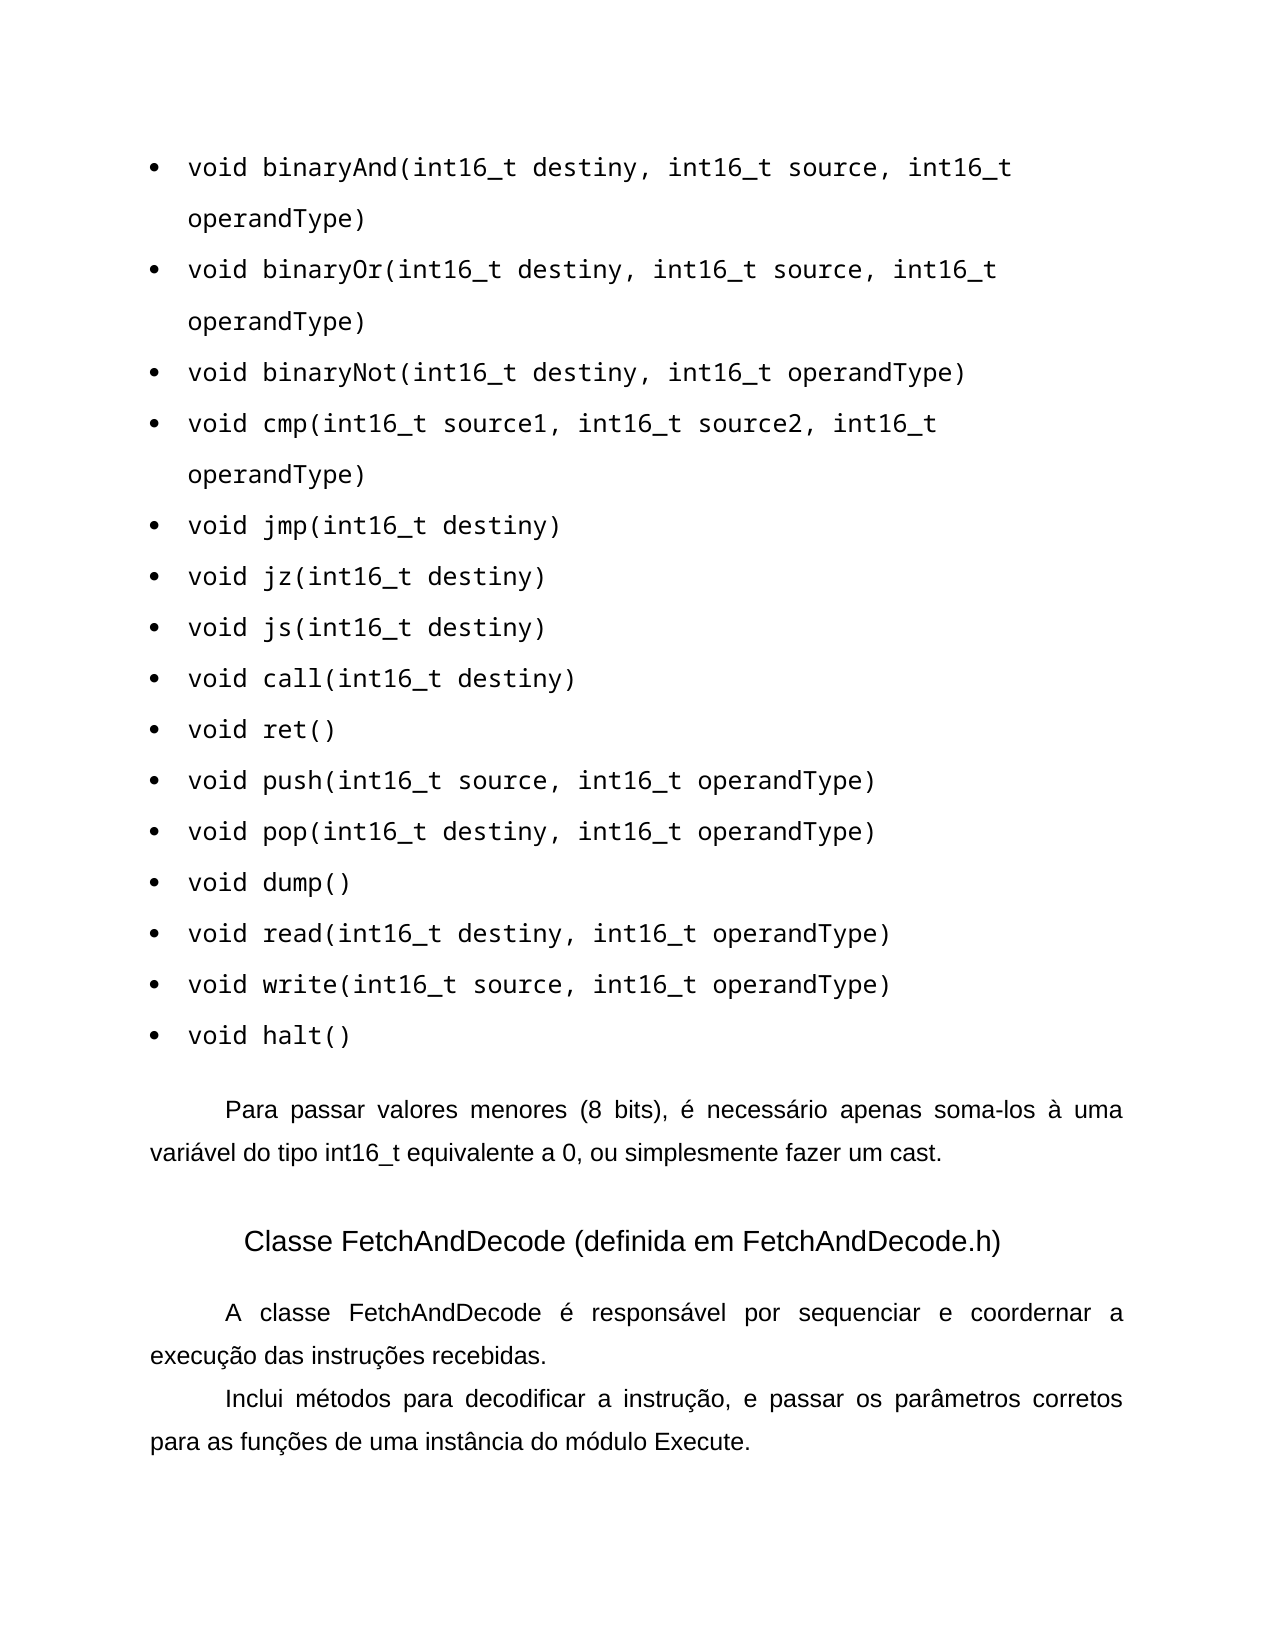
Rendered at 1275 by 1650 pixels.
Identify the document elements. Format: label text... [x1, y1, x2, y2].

list void halt() [150, 1018, 1125, 1052]
subtitle Classe FetchAndDecode (definida em FetchAndDecode.h) [244, 1224, 1125, 1258]
list void js(int16_t destiny) [150, 609, 1125, 643]
list void pop(int16_t destiny, int16_t operandType) [150, 813, 1125, 848]
text A classe FetchAndDecode é responsável por sequenciar e coordernar a execução das instruções recebidas. [150, 1298, 1125, 1369]
list void binaryOr(int16_t destiny, int16_t source, int16_t operandType) [150, 252, 1125, 337]
list void ret() [150, 711, 1125, 746]
list void jmp(int16_t destiny) [150, 507, 1125, 541]
text Para passar valores menores (8 bits), é necessário apenas soma-los à uma variável do tipo int16_t equivalente a 0, ou simplesmente fazer um cast. [150, 1095, 1125, 1167]
list void jz(int16_t destiny) [150, 558, 1125, 592]
list void write(int16_t source, int16_t operandType) [150, 967, 1125, 1001]
list void push(int16_t source, int16_t operandType) [150, 762, 1125, 797]
list void cmp(int16_t source1, int16_t source2, int16_t operandType) [150, 405, 1125, 490]
text Inclui métodos para decodificar a instrução, e passar os parâmetros corretos para as funções de uma instância do módulo Execute. [150, 1384, 1125, 1456]
list void read(int16_t destiny, int16_t operandType) [150, 916, 1125, 950]
list void call(int16_t destiny) [150, 660, 1125, 694]
list void binaryAnd(int16_t destiny, int16_t source, int16_t operandType) [150, 150, 1125, 235]
list void dump() [150, 864, 1125, 899]
list void binaryNot(int16_t destiny, int16_t operandType) [150, 354, 1125, 388]
